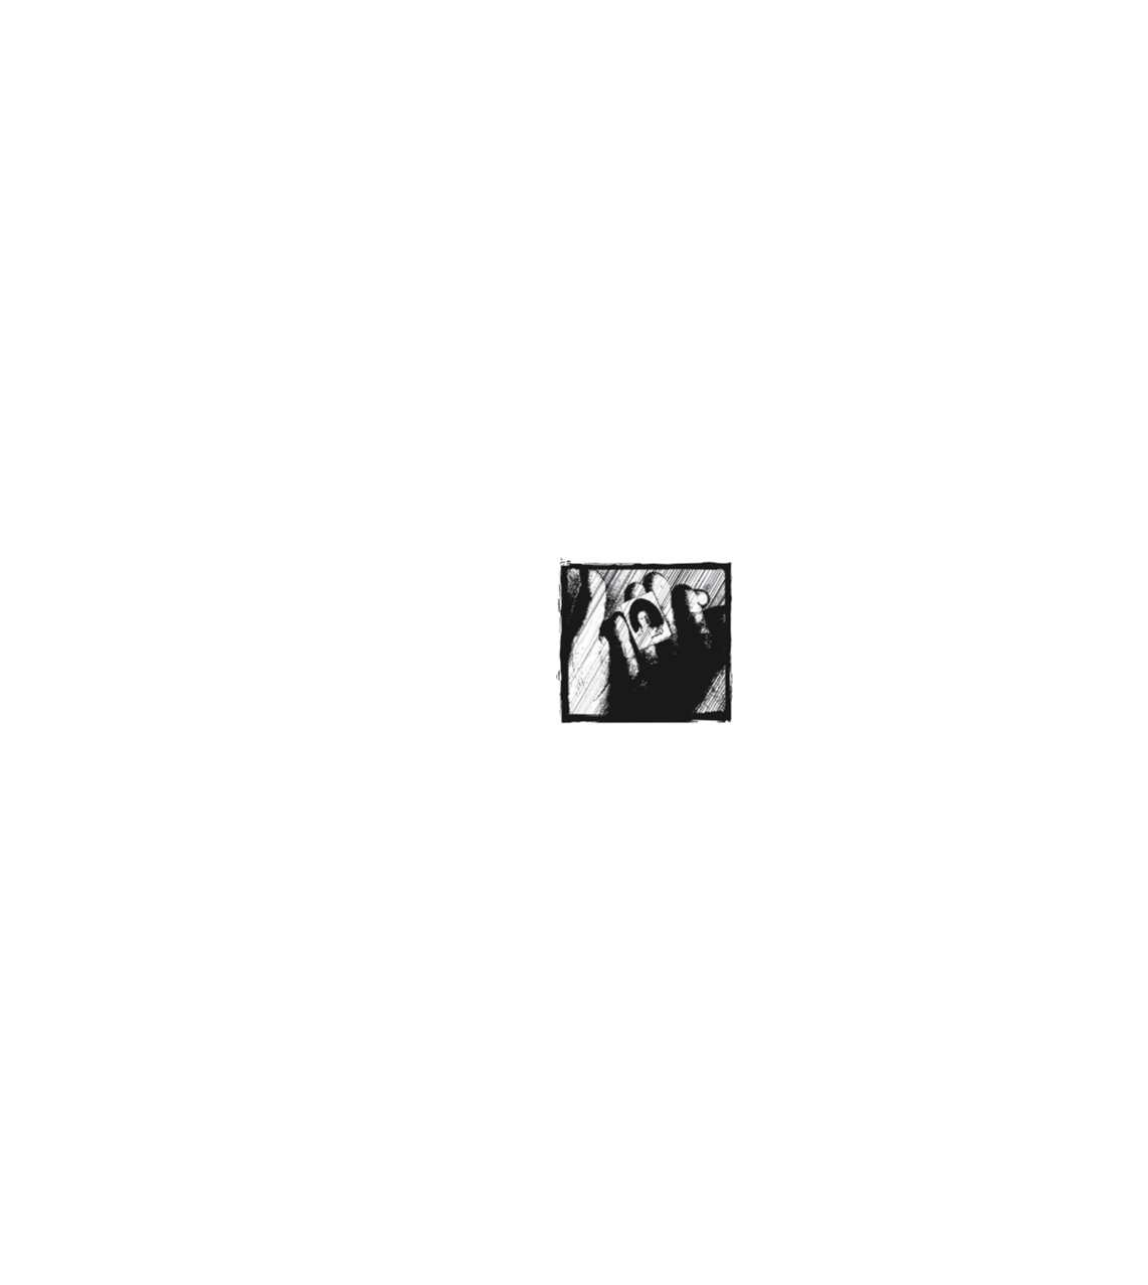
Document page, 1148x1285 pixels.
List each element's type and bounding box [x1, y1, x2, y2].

picture [556, 557, 734, 725]
